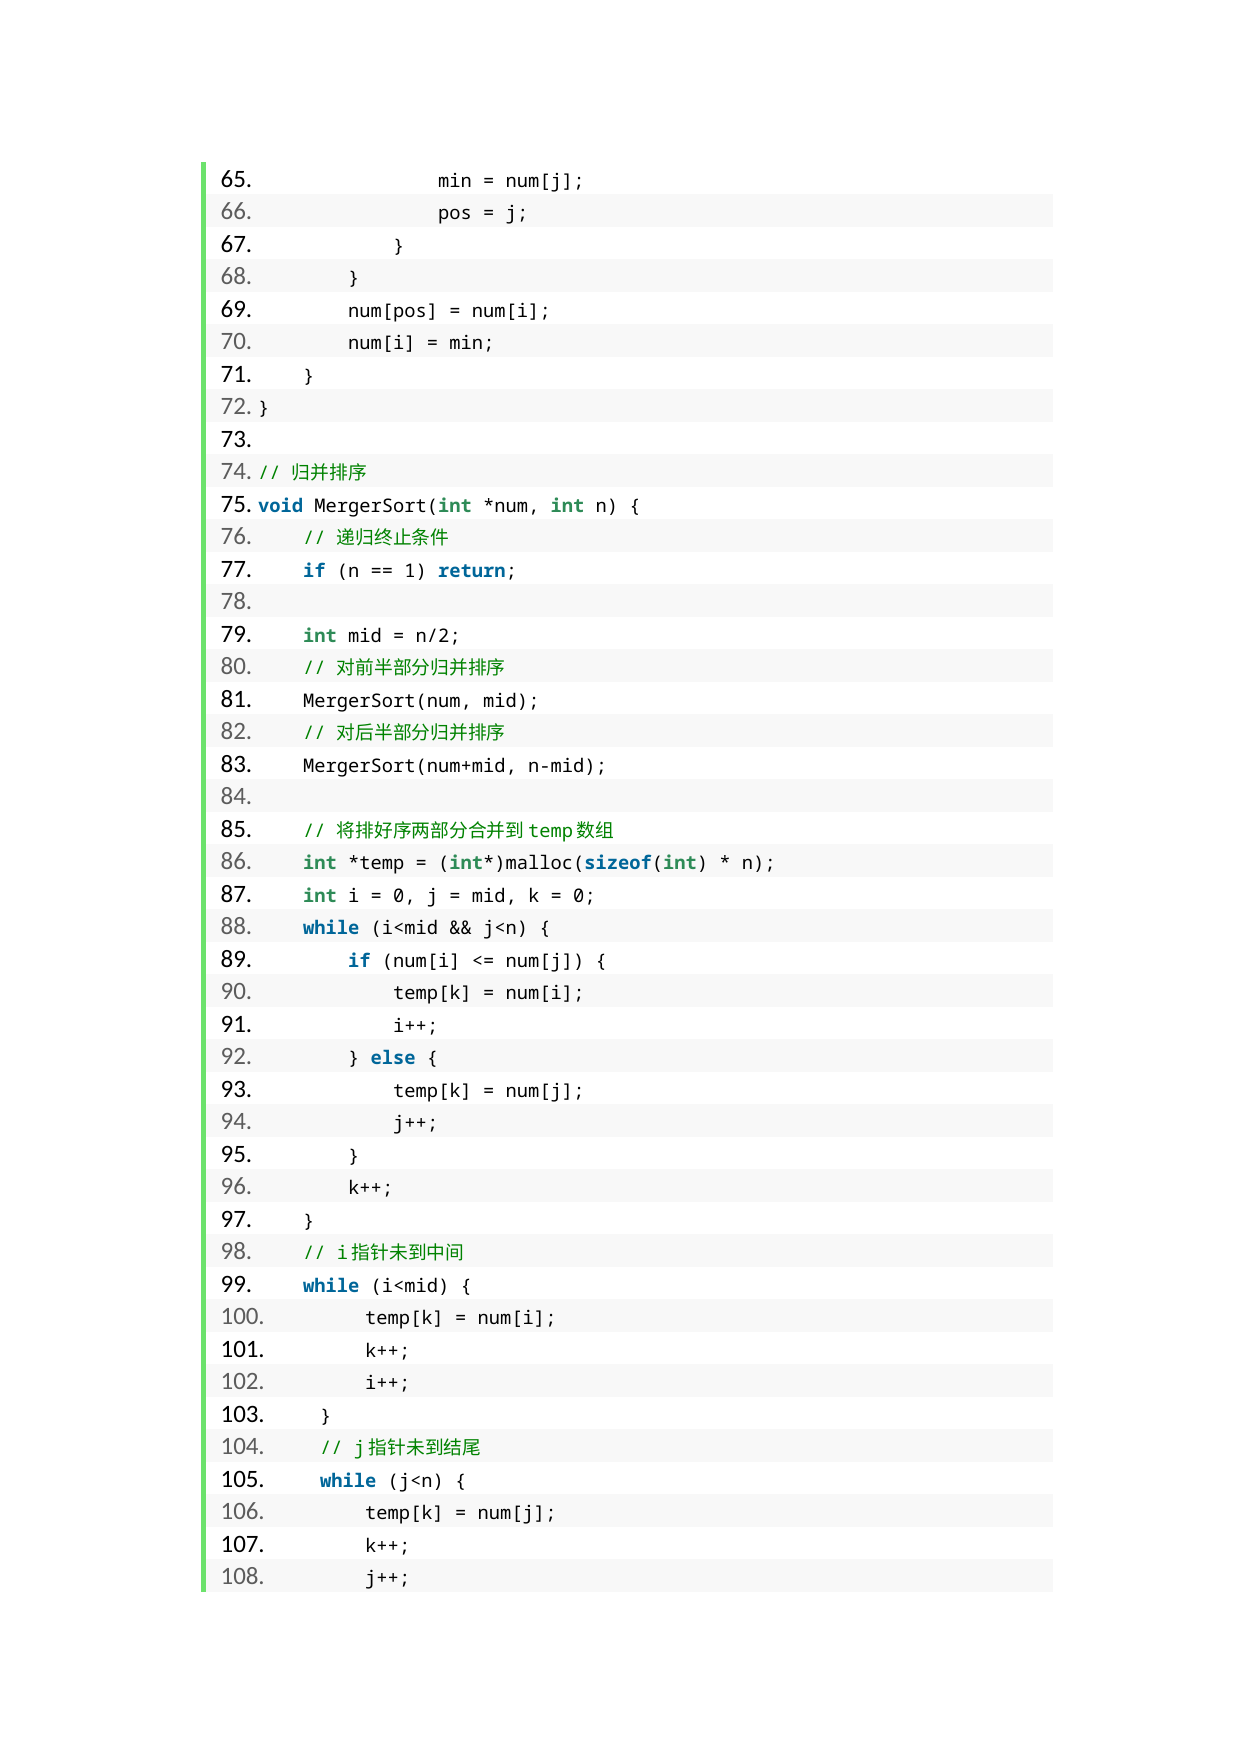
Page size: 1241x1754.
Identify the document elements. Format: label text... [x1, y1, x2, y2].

list } [206, 227, 1053, 259]
list // i指针未到中间 [206, 1234, 1053, 1267]
list int mid = n/2; [206, 617, 1053, 649]
list if (num[i] <= num[j]) { [206, 942, 1053, 974]
list MergerSort(num+mid, n-mid); [206, 747, 1053, 779]
list k++; [206, 1169, 1053, 1202]
list while (i<mid && j<n) { [206, 909, 1053, 942]
list } [206, 259, 1053, 292]
list num[i] = min; [206, 324, 1053, 357]
list num[pos] = num[i]; [206, 292, 1053, 324]
list j++; [206, 1559, 1053, 1592]
list void MergerSort(int *num, int n) { [206, 487, 1053, 519]
list i++; [206, 1364, 1053, 1397]
list } else { [206, 1039, 1053, 1072]
list j++; [206, 1104, 1053, 1137]
list k++; [206, 1527, 1053, 1559]
list min = num[j]; [206, 162, 1053, 194]
list temp[k] = num[j]; [206, 1494, 1053, 1527]
list int i = 0, j = mid, k = 0; [206, 877, 1053, 909]
list // 对前半部分归并排序 [206, 649, 1053, 682]
list MergerSort(num, mid); [206, 682, 1053, 714]
list } [206, 1202, 1053, 1234]
list int *temp = (int*)malloc(sizeof(int) * n); [206, 844, 1053, 877]
list pos = j; [206, 194, 1053, 227]
list if (n == 1) return; [206, 552, 1053, 584]
list } [206, 357, 1053, 389]
list temp[k] = num[j]; [206, 1072, 1053, 1104]
list i++; [206, 1007, 1053, 1039]
list temp[k] = num[i]; [206, 974, 1053, 1007]
list // 递归终止条件 [206, 519, 1053, 552]
list } [206, 389, 1053, 422]
list // 归并排序 [206, 454, 1053, 487]
list } [206, 1397, 1053, 1429]
list // j指针未到结尾 [206, 1429, 1053, 1462]
list while (i<mid) { [206, 1267, 1053, 1299]
list // 对后半部分归并排序 [206, 714, 1053, 747]
list temp[k] = num[i]; [206, 1299, 1053, 1332]
list while (j<n) { [206, 1462, 1053, 1494]
list // 将排好序两部分合并到temp数组 [206, 812, 1053, 844]
list } [206, 1137, 1053, 1169]
list k++; [206, 1332, 1053, 1364]
